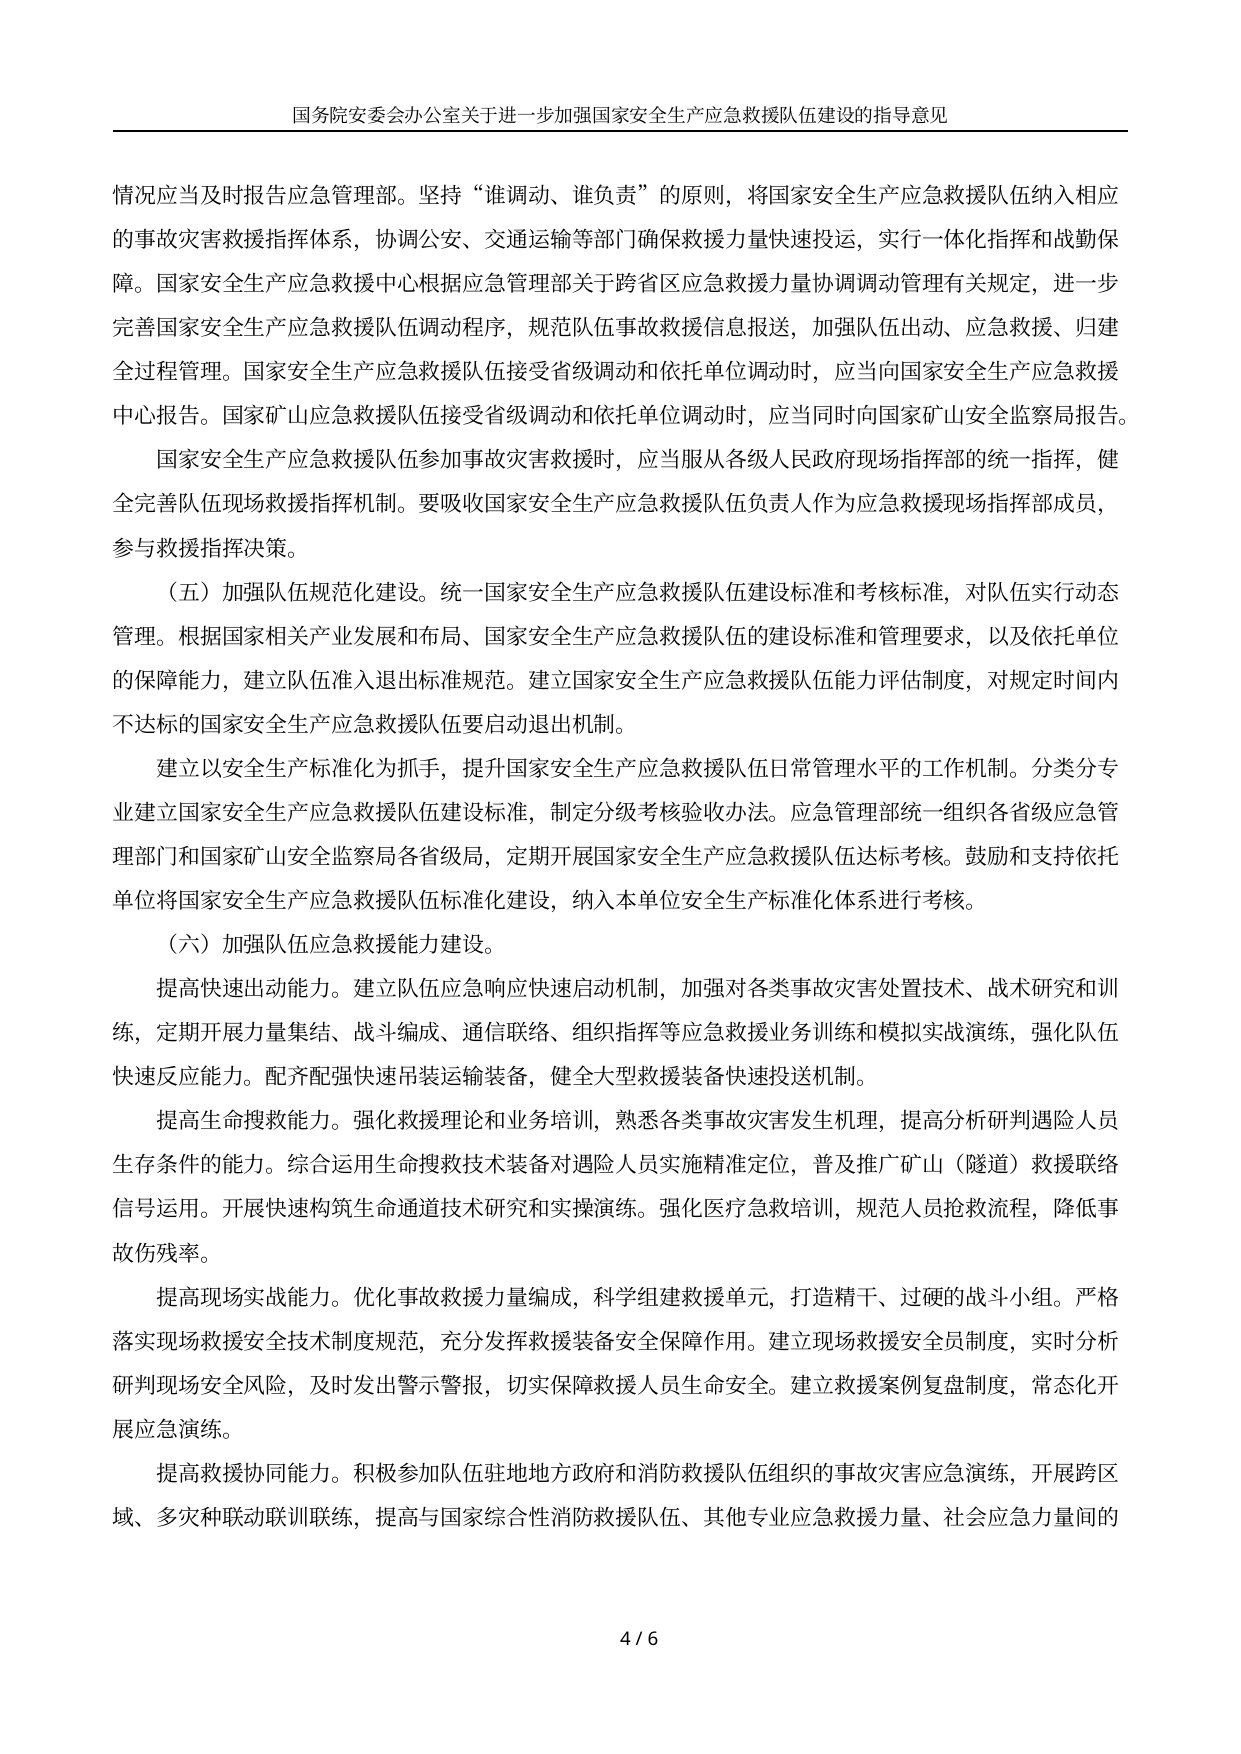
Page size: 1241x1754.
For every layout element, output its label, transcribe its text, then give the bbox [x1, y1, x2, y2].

text （六）加强队伍应急救援能力建设。 [112, 921, 1128, 965]
text 提高快速出动能力。建立队伍应急响应快速启动机制，加强对各类事故灾害处置技术、战术研究和训练，定期开展力量集结、战斗编成、通信联络、组织指挥等应急救援业务训练和模拟实战演练，强化队伍快速反应能力。配齐配强快速吊装运输装备，健全大型救援装备快速投送机制。 [112, 965, 1128, 1097]
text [112, 1450, 1128, 1538]
text （五）加强队伍规范化建设。统一国家安全生产应急救援队伍建设标准和考核标准，对队伍实行动态管理。根据国家相关产业发展和布局、国家安全生产应急救援队伍的建设标准和管理要求，以及依托单位的保障能力，建立队伍准入退出标准规范。建立国家安全生产应急救援队伍能力评估制度，对规定时间内不达标的国家安全生产应急救援队伍要启动退出机制。 [112, 568, 1128, 745]
text 国家安全生产应急救援队伍参加事故灾害救援时，应当服从各级人民政府现场指挥部的统一指挥，健全完善队伍现场救援指挥机制。要吸收国家安全生产应急救援队伍负责人作为应急救援现场指挥部成员，参与救援指挥决策。 [112, 436, 1128, 568]
text 建立以安全生产标准化为抓手，提升国家安全生产应急救援队伍日常管理水平的工作机制。分类分专业建立国家安全生产应急救援队伍建设标准，制定分级考核验收办法。应急管理部统一组织各省级应急管理部门和国家矿山安全监察局各省级局，定期开展国家安全生产应急救援队伍达标考核。鼓励和支持依托单位将国家安全生产应急救援队伍标准化建设，纳入本单位安全生产标准化体系进行考核。 [112, 745, 1128, 921]
text 提高生命搜救能力。强化救援理论和业务培训，熟悉各类事故灾害发生机理，提高分析研判遇险人员生存条件的能力。综合运用生命搜救技术装备对遇险人员实施精准定位，普及推广矿山（隧道）救援联络信号运用。开展快速构筑生命通道技术研究和实操演练。强化医疗急救培训，规范人员抢救流程，降低事故伤残率。 [112, 1097, 1128, 1273]
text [112, 172, 1128, 436]
text 提高现场实战能力。优化事故救援力量编成，科学组建救援单元，打造精干、过硬的战斗小组。严格落实现场救援安全技术制度规范，充分发挥救援装备安全保障作用。建立现场救援安全员制度，实时分析研判现场安全风险，及时发出警示警报，切实保障救援人员生命安全。建立救援案例复盘制度，常态化开展应急演练。 [112, 1273, 1128, 1450]
